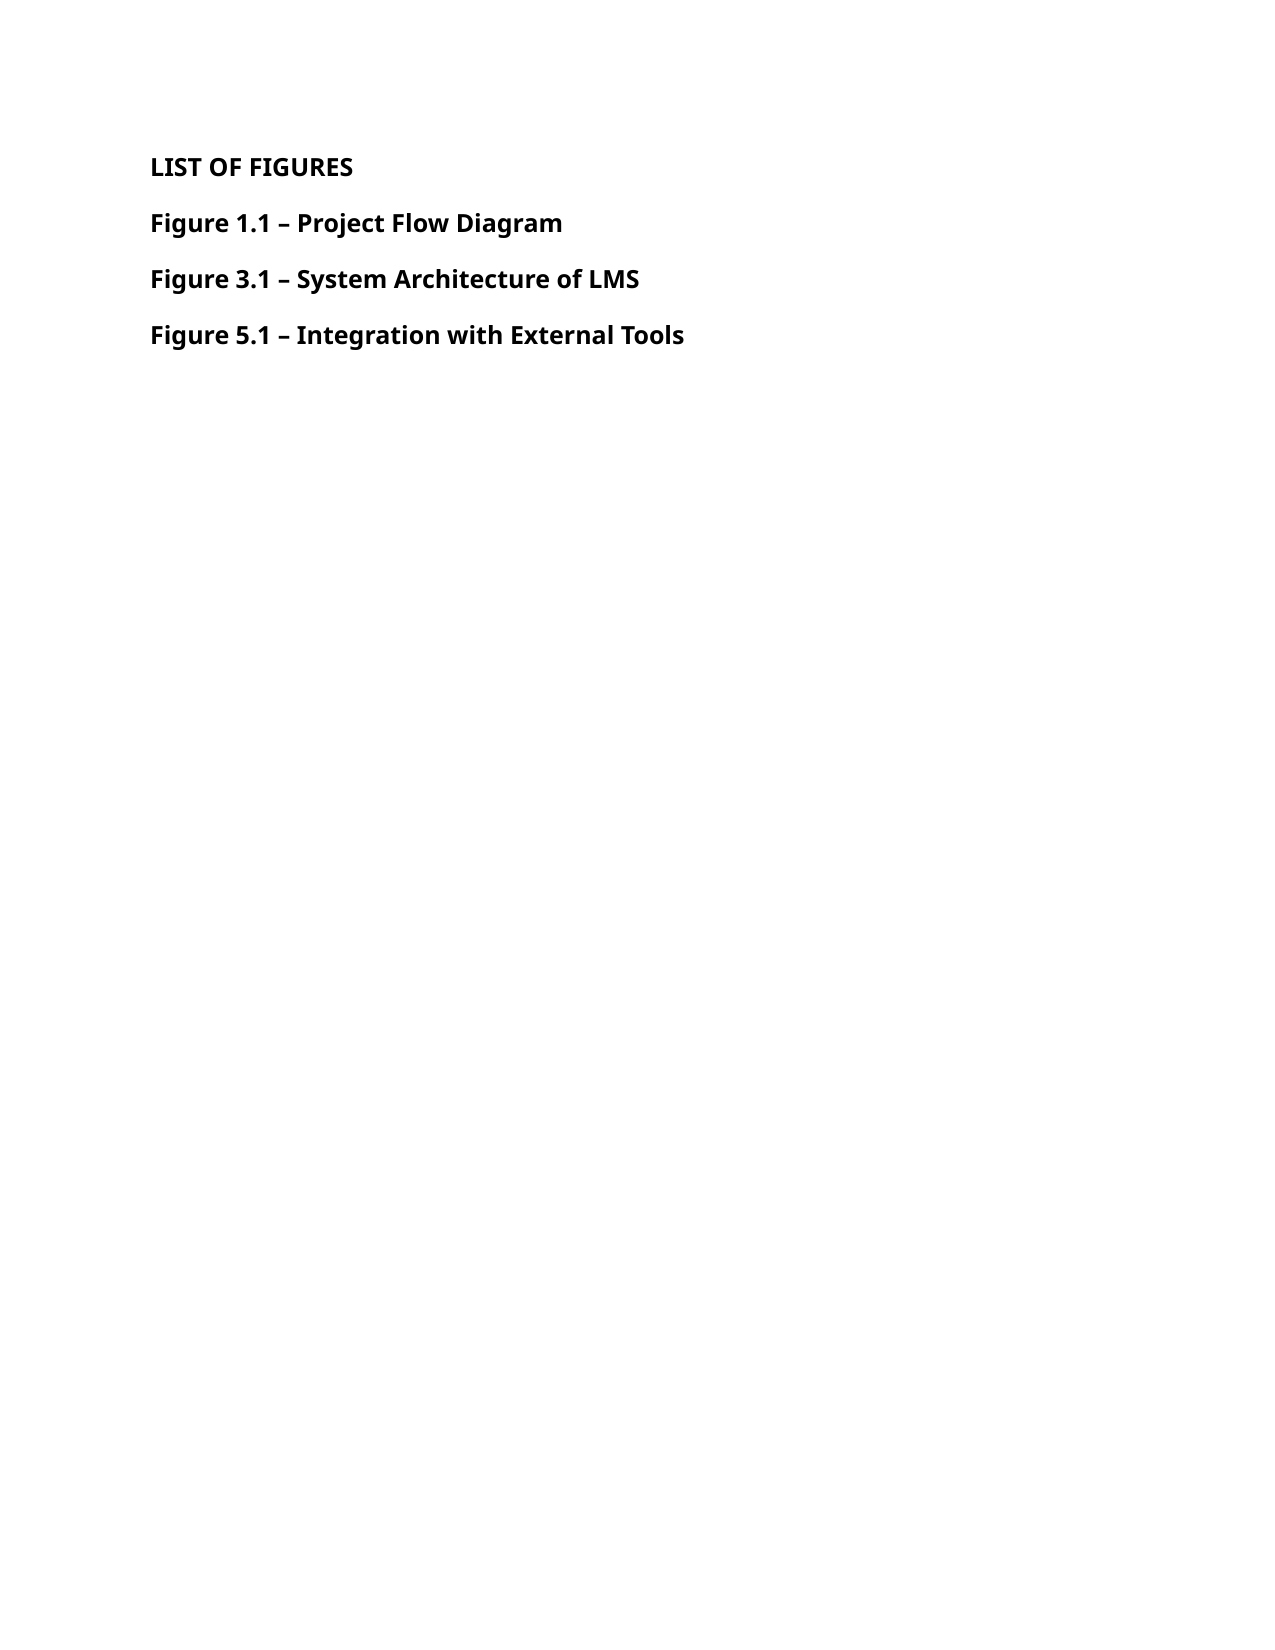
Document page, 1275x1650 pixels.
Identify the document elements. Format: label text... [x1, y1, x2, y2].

text Figure 3.1 – System Architecture of LMS [150, 262, 1125, 296]
text Figure 1.1 – Project Flow Diagram [150, 206, 1125, 240]
text Figure 5.1 – Integration with External Tools [150, 317, 1125, 352]
text LIST OF FIGURES [150, 150, 1125, 184]
